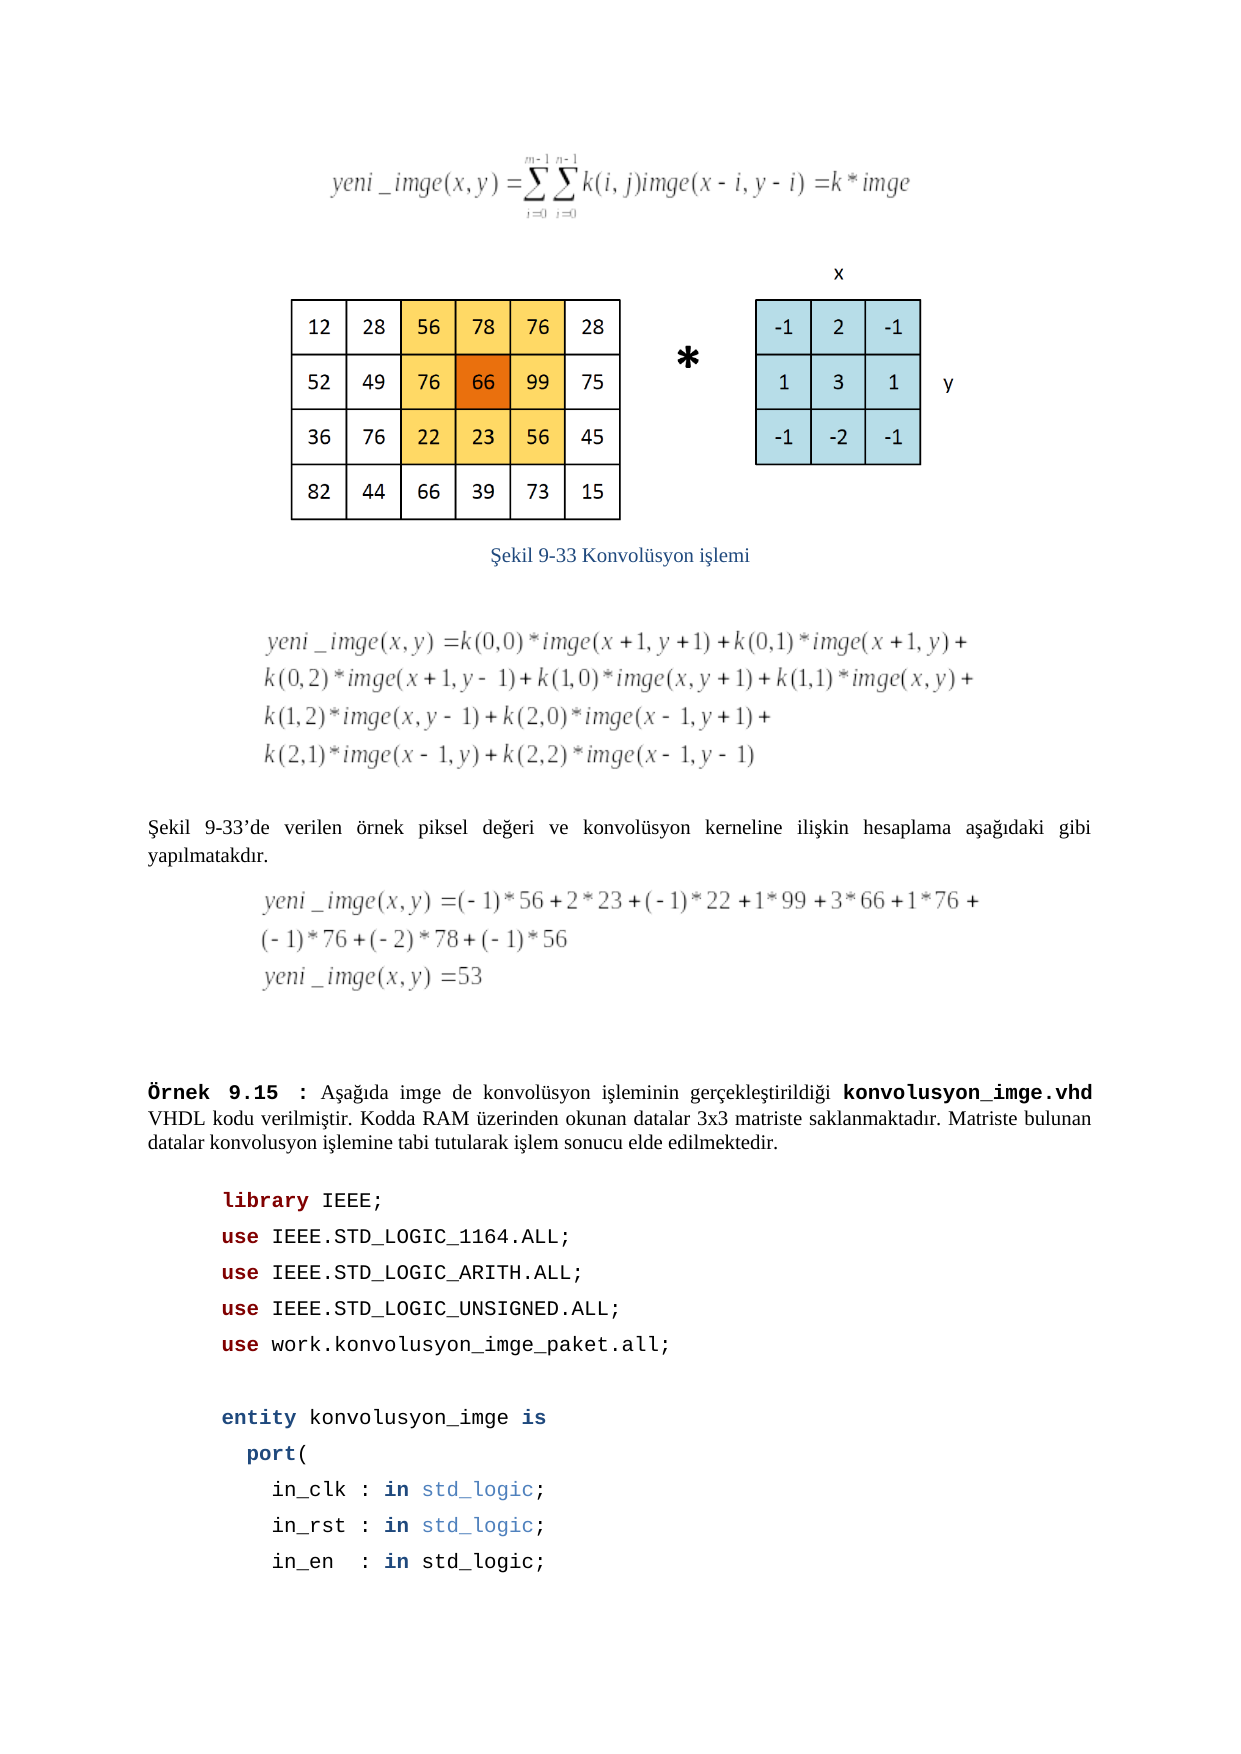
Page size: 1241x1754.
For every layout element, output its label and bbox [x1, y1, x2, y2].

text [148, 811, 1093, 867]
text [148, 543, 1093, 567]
picture [281, 261, 959, 525]
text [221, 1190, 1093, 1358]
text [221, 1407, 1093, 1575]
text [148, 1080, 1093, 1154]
